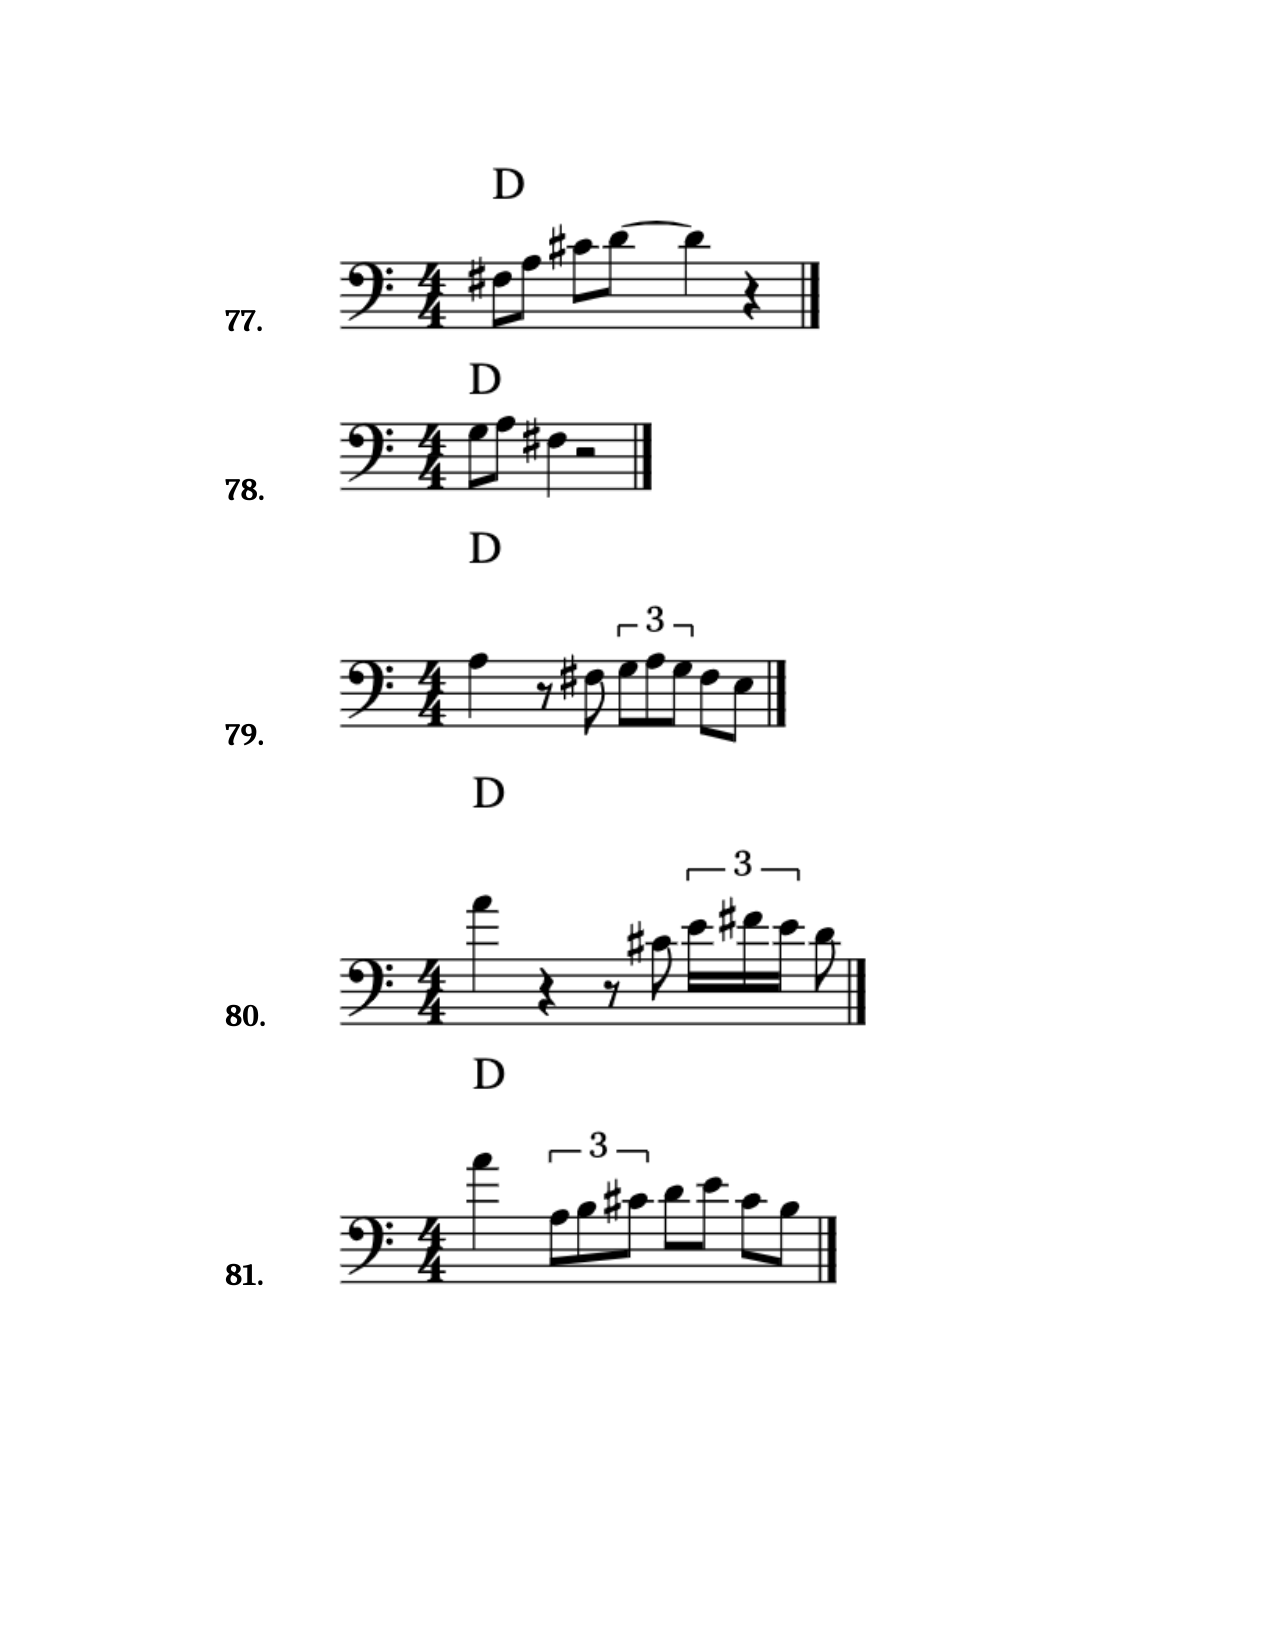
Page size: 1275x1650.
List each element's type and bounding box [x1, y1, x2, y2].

picture [337, 344, 655, 501]
picture [337, 1040, 840, 1286]
picture [337, 150, 823, 332]
picture [337, 513, 788, 745]
picture [337, 758, 869, 1027]
